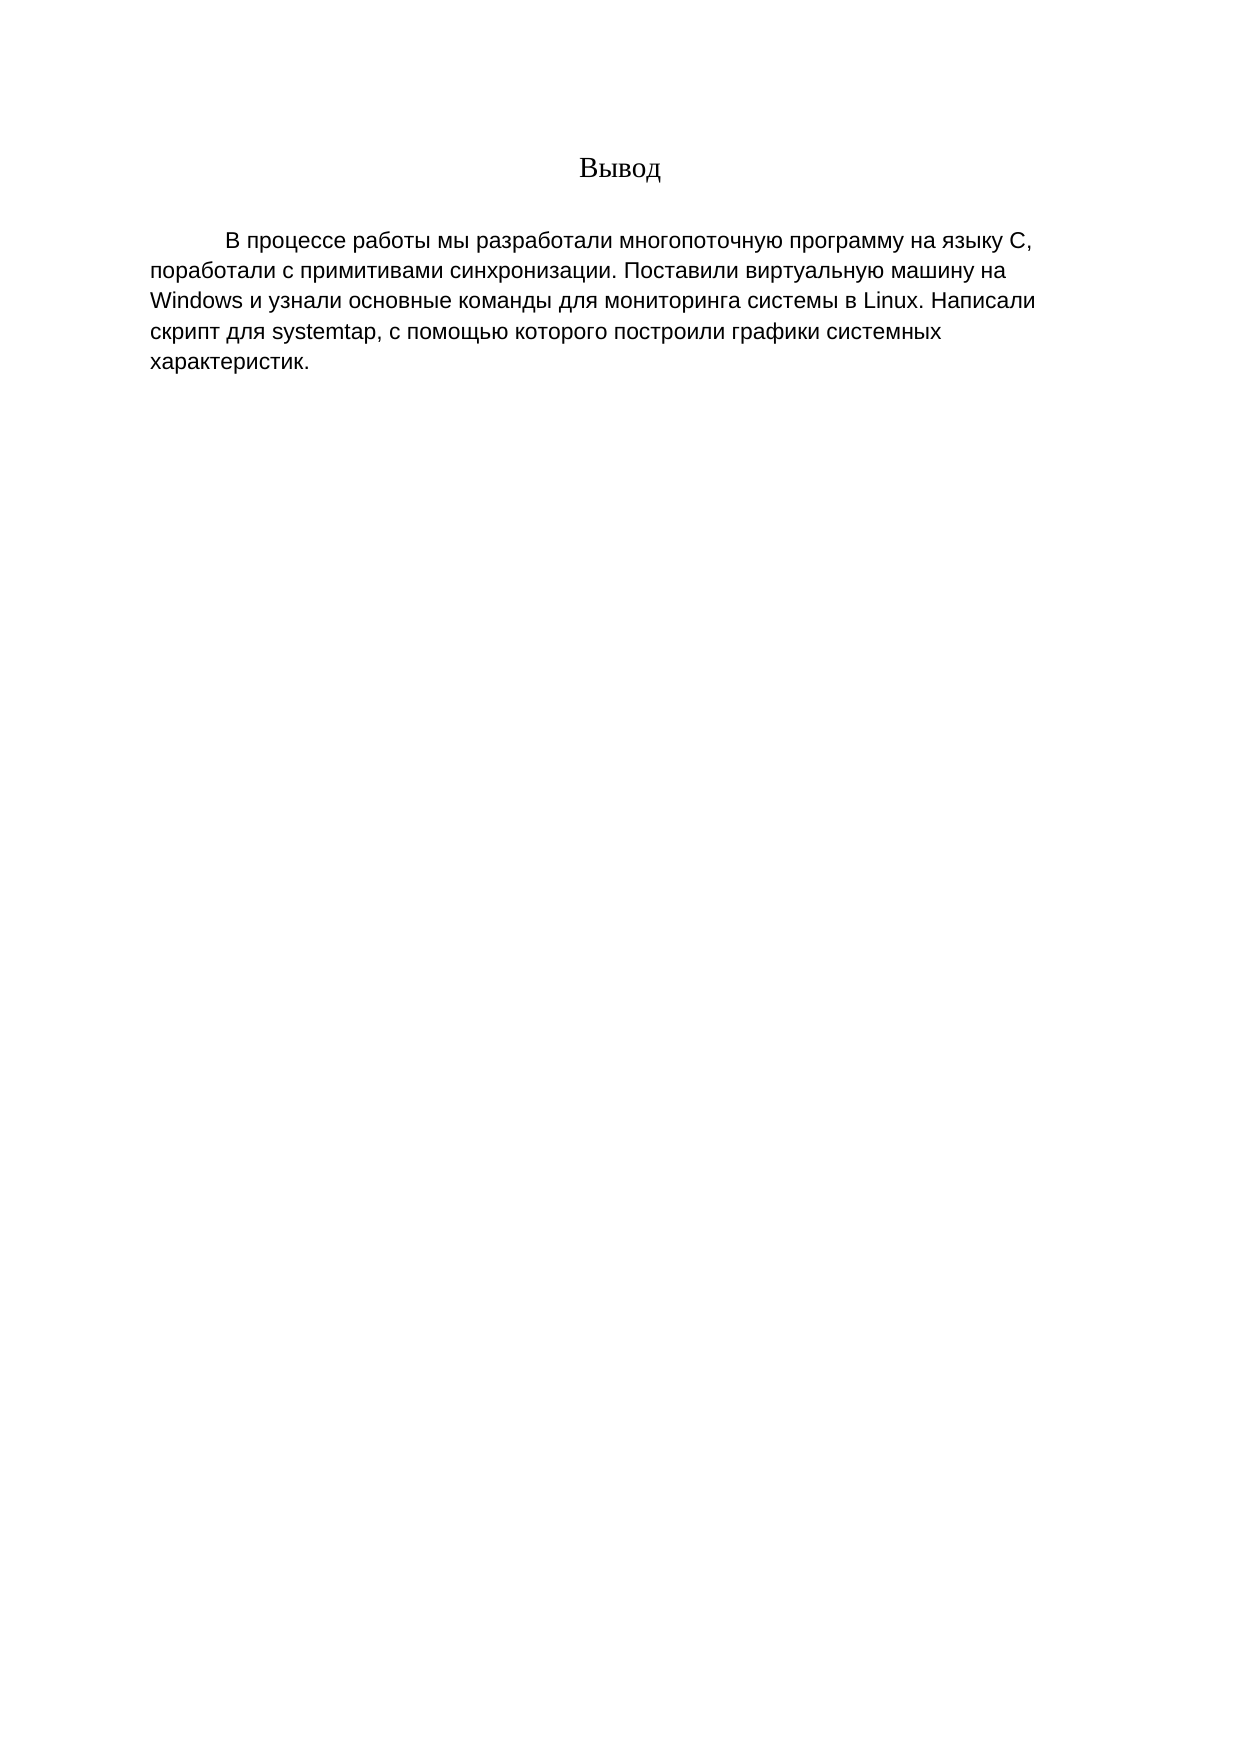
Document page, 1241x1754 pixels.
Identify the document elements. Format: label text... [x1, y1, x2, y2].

text Вывод [150, 150, 1090, 183]
text В процессе работы мы разработали многопоточную программу на языку С, поработали с примитивами синхронизации. Поставили виртуальную машину на Windows и узнали основные команды для мониторинга системы в Linux. Написали скрипт для systemtap, с помощью которого построили графики системных характеристик. [150, 227, 1090, 374]
